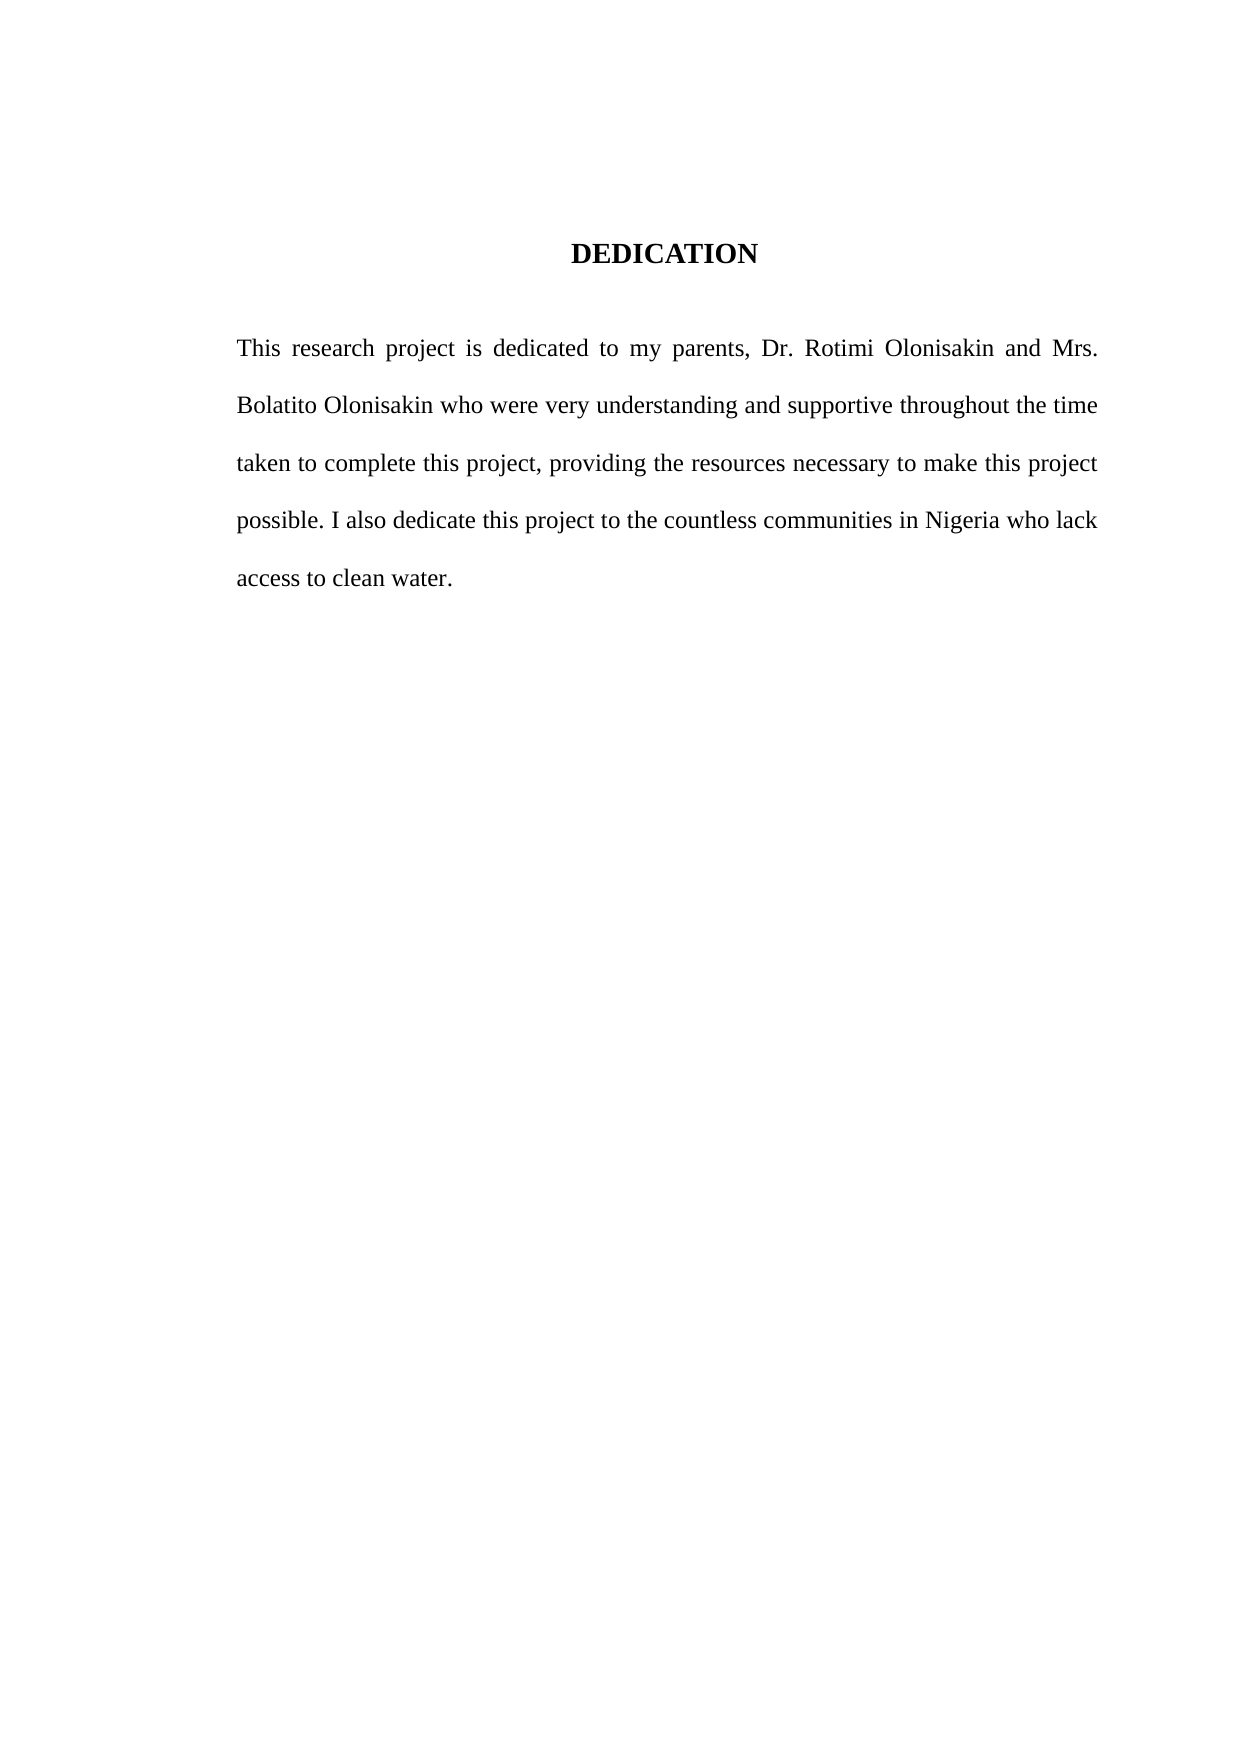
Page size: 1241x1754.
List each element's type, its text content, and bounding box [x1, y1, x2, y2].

subtitle DEDICATION [237, 237, 1099, 270]
text This research project is dedicated to my parents, Dr. Rotimi Olonisakin and Mrs. Bolatito Olonisakin who were very understanding and supportive throughout the time taken to complete this project, providing the resources necessary to make this project possible. I also dedicate this project to the countless communities in Nigeria who lack access to clean water. [236, 333, 1099, 592]
